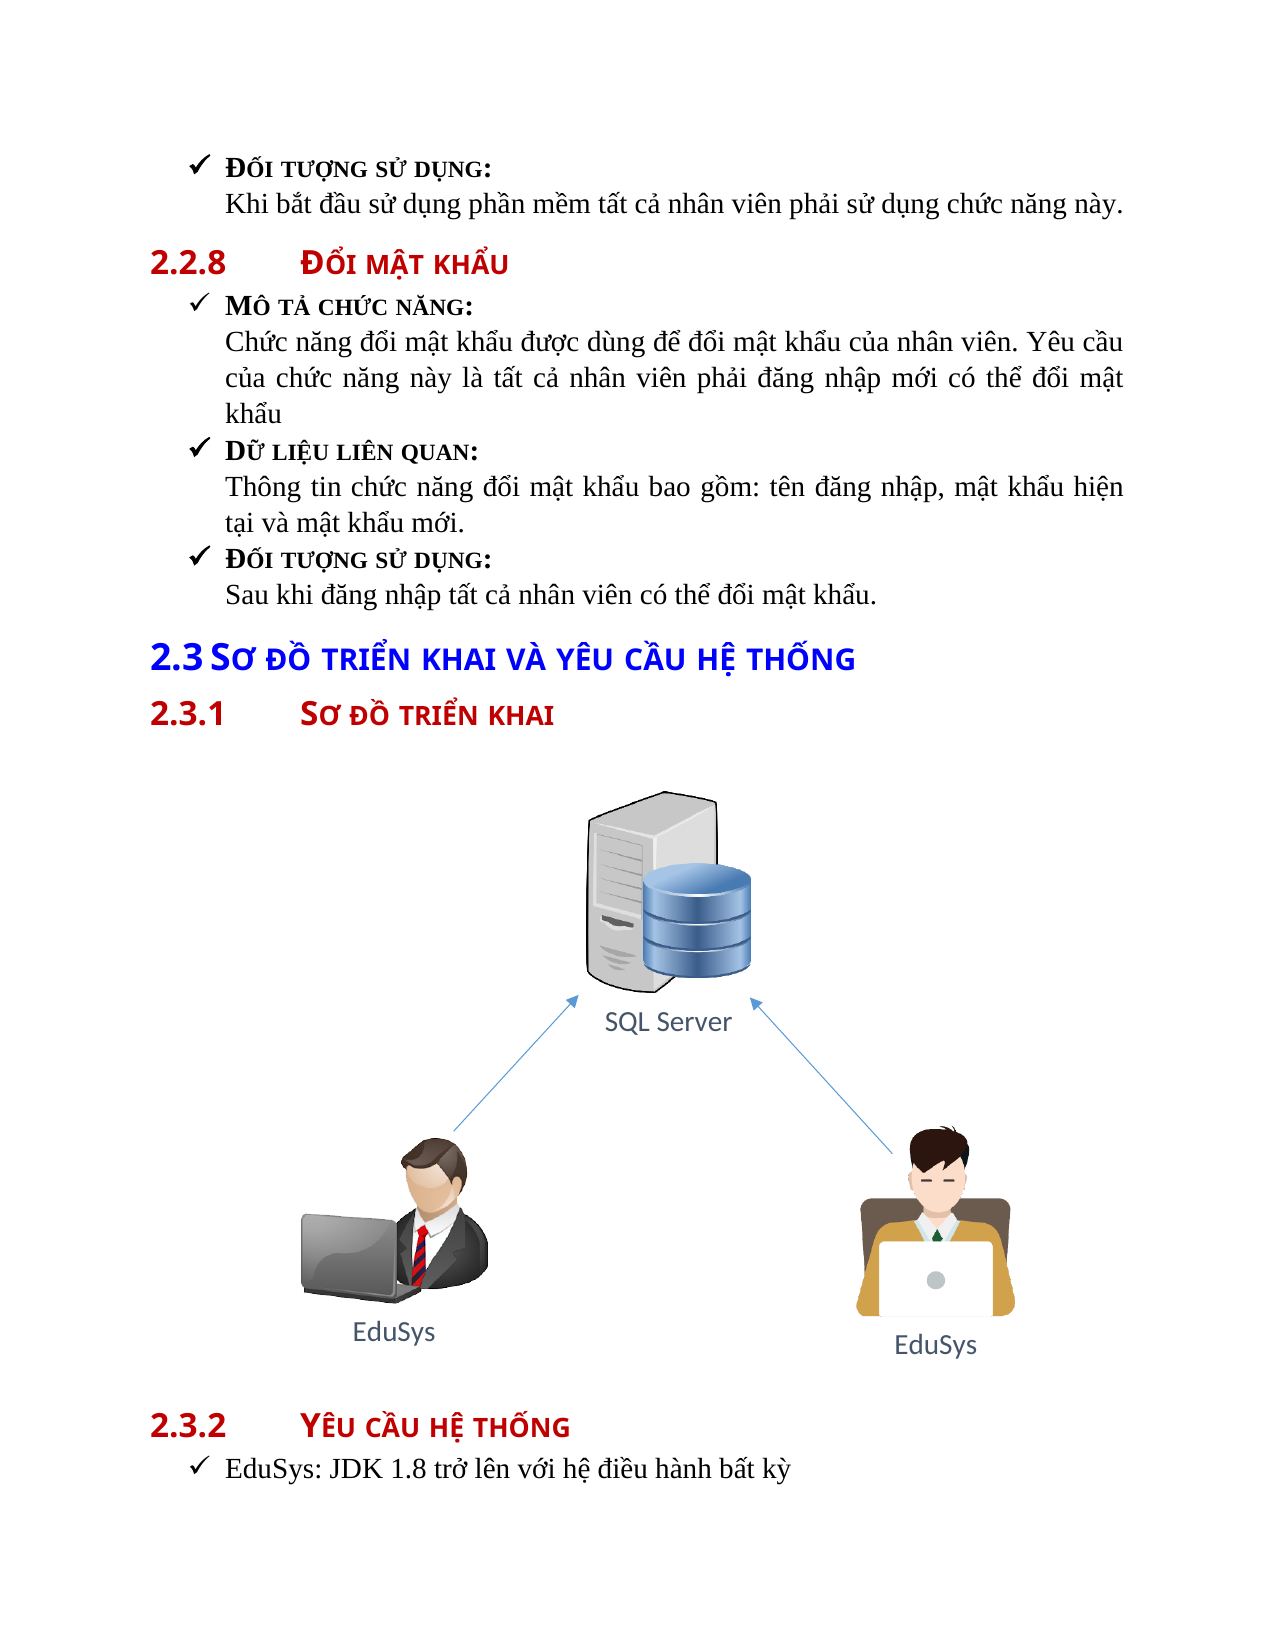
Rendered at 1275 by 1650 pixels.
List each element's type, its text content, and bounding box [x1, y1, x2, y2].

list Mô tả chức năng: [187, 288, 1125, 322]
picture [300, 1137, 488, 1304]
list Dữ liệu liên quan: [187, 433, 1125, 466]
subtitle Đổi mật khẩu [150, 239, 1125, 284]
list Đối tượng sử dụng: [187, 150, 1125, 184]
list Khi bắt đầu sử dụng phần mềm tất cả nhân viên phải sử dụng chức năng này. [225, 186, 1125, 220]
subtitle Sơ đồ triển khai và yêu cầu hệ thống [150, 630, 1125, 681]
subtitle Yêu cầu hệ thống [150, 1402, 1125, 1448]
list Sau khi đăng nhập tất cả nhân viên có thể đổi mật khẩu. [225, 577, 1125, 611]
list EduSys: JDK 1.8 trở lên với hệ điều hành bất kỳ [187, 1451, 1125, 1485]
list Chức năng đổi mật khẩu được dùng để đổi mật khẩu của nhân viên. Yêu cầu của chức năng này là tất cả nhân viên phải đăng nhập mới có thể đổi mật khẩu [225, 324, 1125, 430]
list Thông tin chức năng đổi mật khẩu bao gồm: tên đăng nhập, mật khẩu hiện tại và mật khẩu mới. [225, 469, 1125, 539]
picture [586, 791, 751, 993]
subtitle Sơ đồ triển khai [150, 689, 1125, 735]
list Đối tượng sử dụng: [187, 541, 1125, 575]
picture [856, 1125, 1015, 1317]
